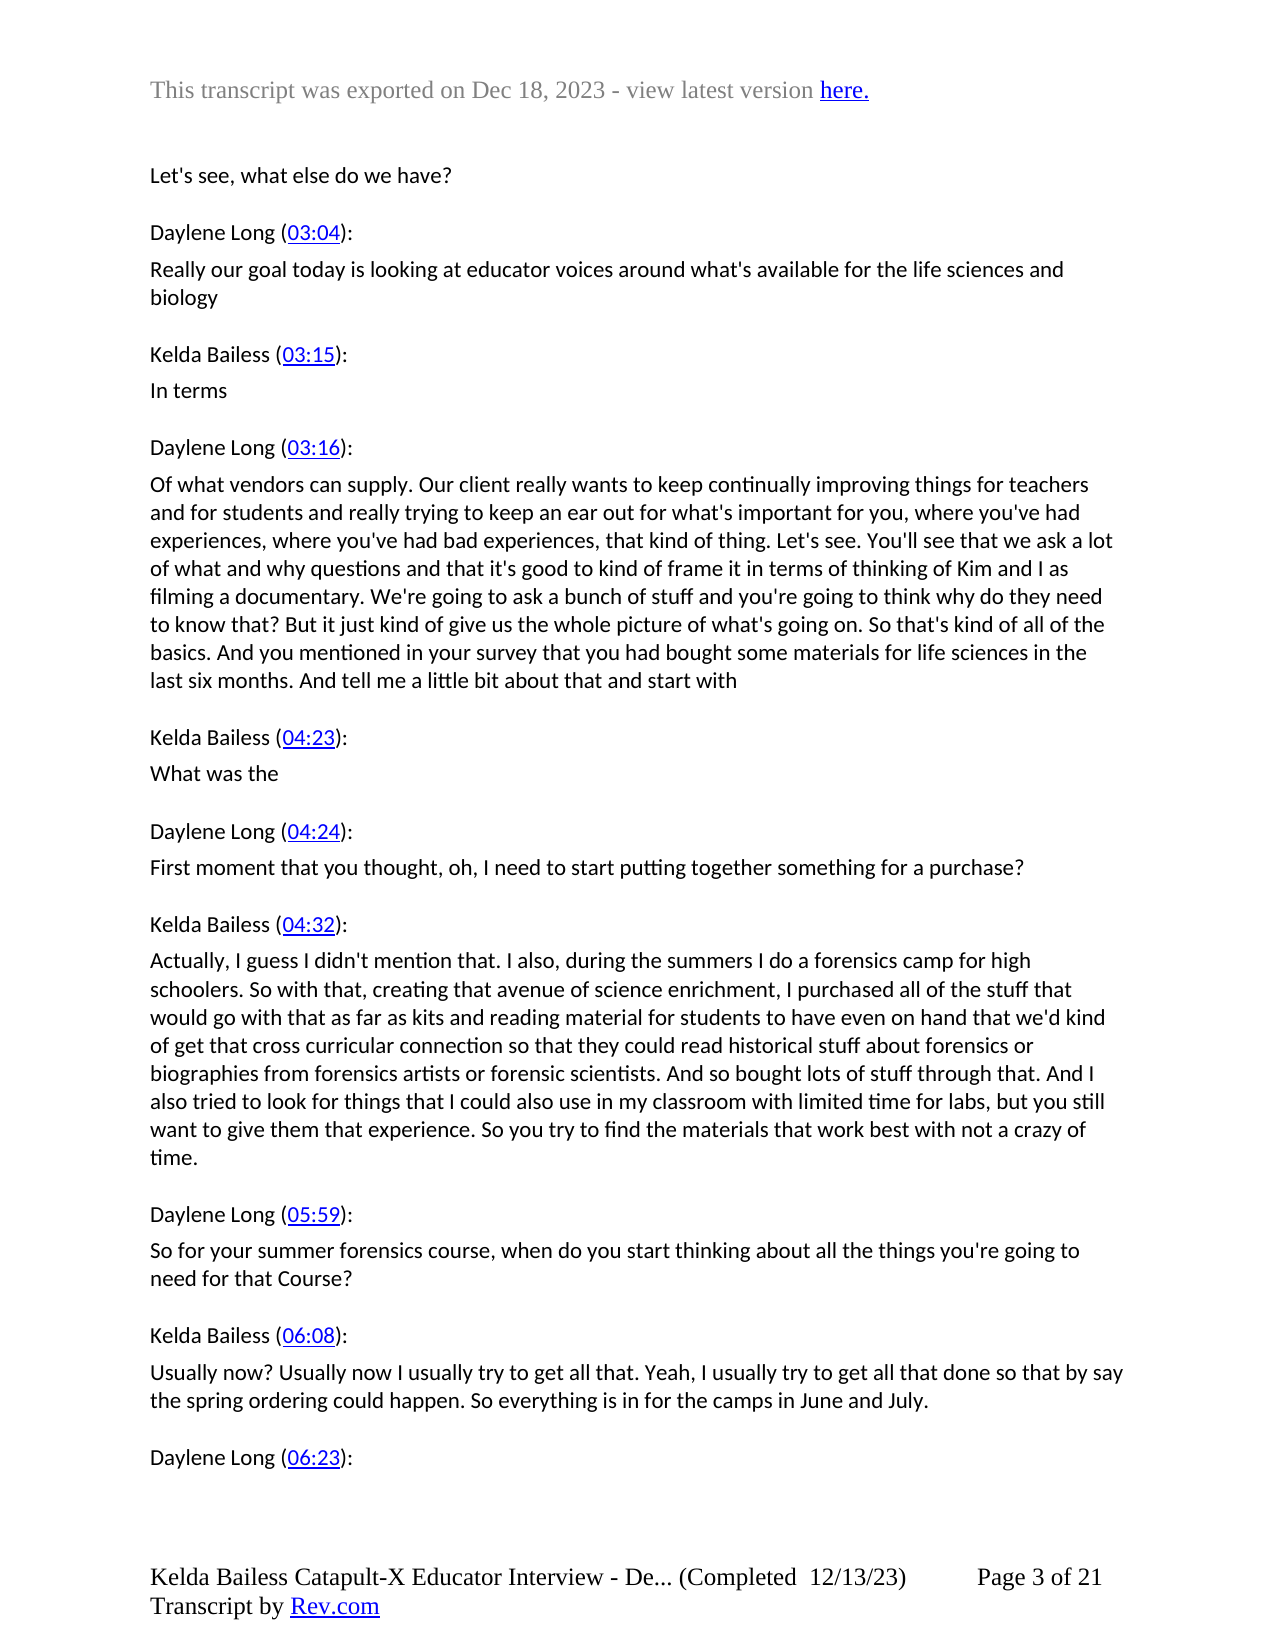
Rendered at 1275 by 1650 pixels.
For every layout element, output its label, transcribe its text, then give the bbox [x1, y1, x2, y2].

text Kelda Bailess (04:32): [150, 910, 1125, 938]
text Daylene Long (03:16): [150, 433, 1125, 462]
text Really our goal today is looking at educator voices around what's available for the life sciences and biology [150, 255, 1125, 311]
text Daylene Long (03:04): [150, 218, 1125, 246]
text So for your summer forensics course, when do you start thinking about all the things you're going to need for that Course? [150, 1236, 1125, 1292]
text In terms [150, 376, 1125, 404]
text Kelda Bailess (06:08): [150, 1322, 1125, 1349]
text Kelda Bailess (03:15): [150, 340, 1125, 368]
text Daylene Long (04:24): [150, 817, 1125, 845]
text Let's see, what else do we have? [150, 161, 1125, 189]
text Daylene Long (06:23): [150, 1443, 1125, 1471]
text Actually, I guess I didn't mention that. I also, during the summers I do a forensics camp for high schoolers. So with that, creating that avenue of science enrichment, I purchased all of the stuff that would go with that as far as kits and reading material for students to have even on hand that we'd kind of get that cross curricular connection so that they could read historical stuff about forensics or biographies from forensics artists or forensic scientists. And so bought lots of stuff through that. And I also tried to look for things that I could also use in my classroom with limited time for labs, but you still want to give them that experience. So you try to find the materials that work best with not a crazy of time. [150, 947, 1125, 1171]
text Kelda Bailess (04:23): [150, 723, 1125, 751]
text What was the [150, 759, 1125, 788]
text First moment that you thought, oh, I need to start putting together something for a purchase? [150, 853, 1125, 881]
text Daylene Long (05:59): [150, 1200, 1125, 1228]
text Usually now? Usually now I usually try to get all that. Yeah, I usually try to get all that done so that by say the spring ordering could happen. So everything is in for the camps in June and July. [150, 1358, 1125, 1414]
text Of what vendors can supply. Our client really wants to keep continually improving things for teachers and for students and really trying to keep an ear out for what's important for you, where you've had experiences, where you've had bad experiences, that kind of thing. Let's see. You'll see that we ask a lot of what and why questions and that it's good to kind of frame it in terms of thinking of Kim and I as filming a documentary. We're going to ask a bunch of stuff and you're going to think why do they need to know that? But it just kind of give us the whole picture of what's going on. So that's kind of all of the basics. And you mentioned in your survey that you had bought some materials for life sciences in the last six months. And tell me a little bit about that and start with [150, 470, 1125, 694]
